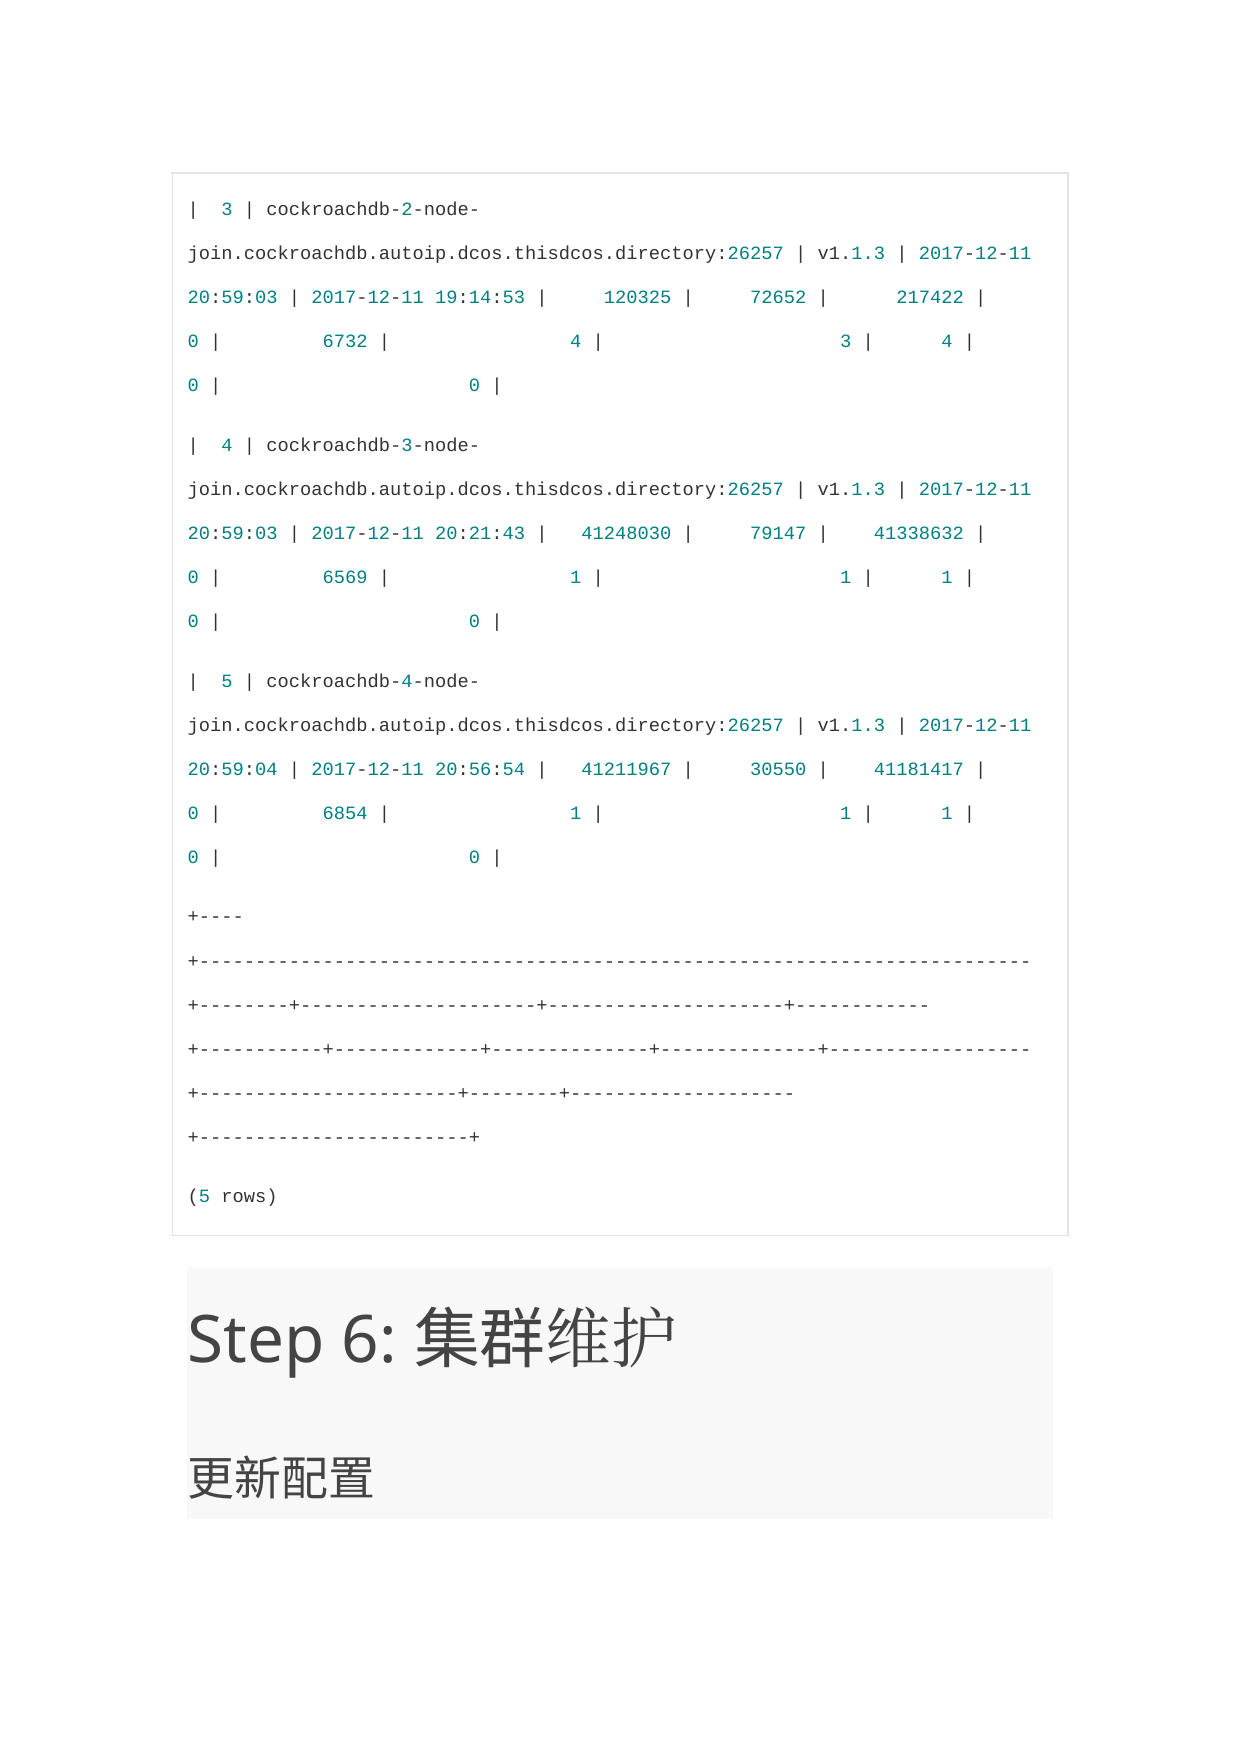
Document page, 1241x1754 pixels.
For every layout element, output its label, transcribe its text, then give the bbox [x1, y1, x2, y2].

text (5 rows) [173, 1160, 1067, 1235]
text | 3 | cockroachdb-2-node-join.cockroachdb.autoip.dcos.thisdcos.directory:26257 | v1.1.3 | 2017-12-11 20:59:03 | 2017-12-11 19:14:53 | 120325 | 72652 | 217422 | 0 | 6732 | 4 | 3 | 4 | 0 | 0 | [173, 174, 1067, 408]
text Step 6: 集群维护 [187, 1267, 1053, 1399]
text +----+--------------------------------------------------------------------------+--------+---------------------+---------------------+------------+-----------+-------------+--------------+--------------+------------------+-----------------------+--------+--------------------+------------------------+ [173, 880, 1067, 1160]
text 更新配置 [187, 1431, 1053, 1519]
text | 4 | cockroachdb-3-node-join.cockroachdb.autoip.dcos.thisdcos.directory:26257 | v1.1.3 | 2017-12-11 20:59:03 | 2017-12-11 20:21:43 | 41248030 | 79147 | 41338632 | 0 | 6569 | 1 | 1 | 1 | 0 | 0 | [173, 408, 1067, 644]
text | 5 | cockroachdb-4-node-join.cockroachdb.autoip.dcos.thisdcos.directory:26257 | v1.1.3 | 2017-12-11 20:59:04 | 2017-12-11 20:56:54 | 41211967 | 30550 | 41181417 | 0 | 6854 | 1 | 1 | 1 | 0 | 0 | [173, 644, 1067, 880]
